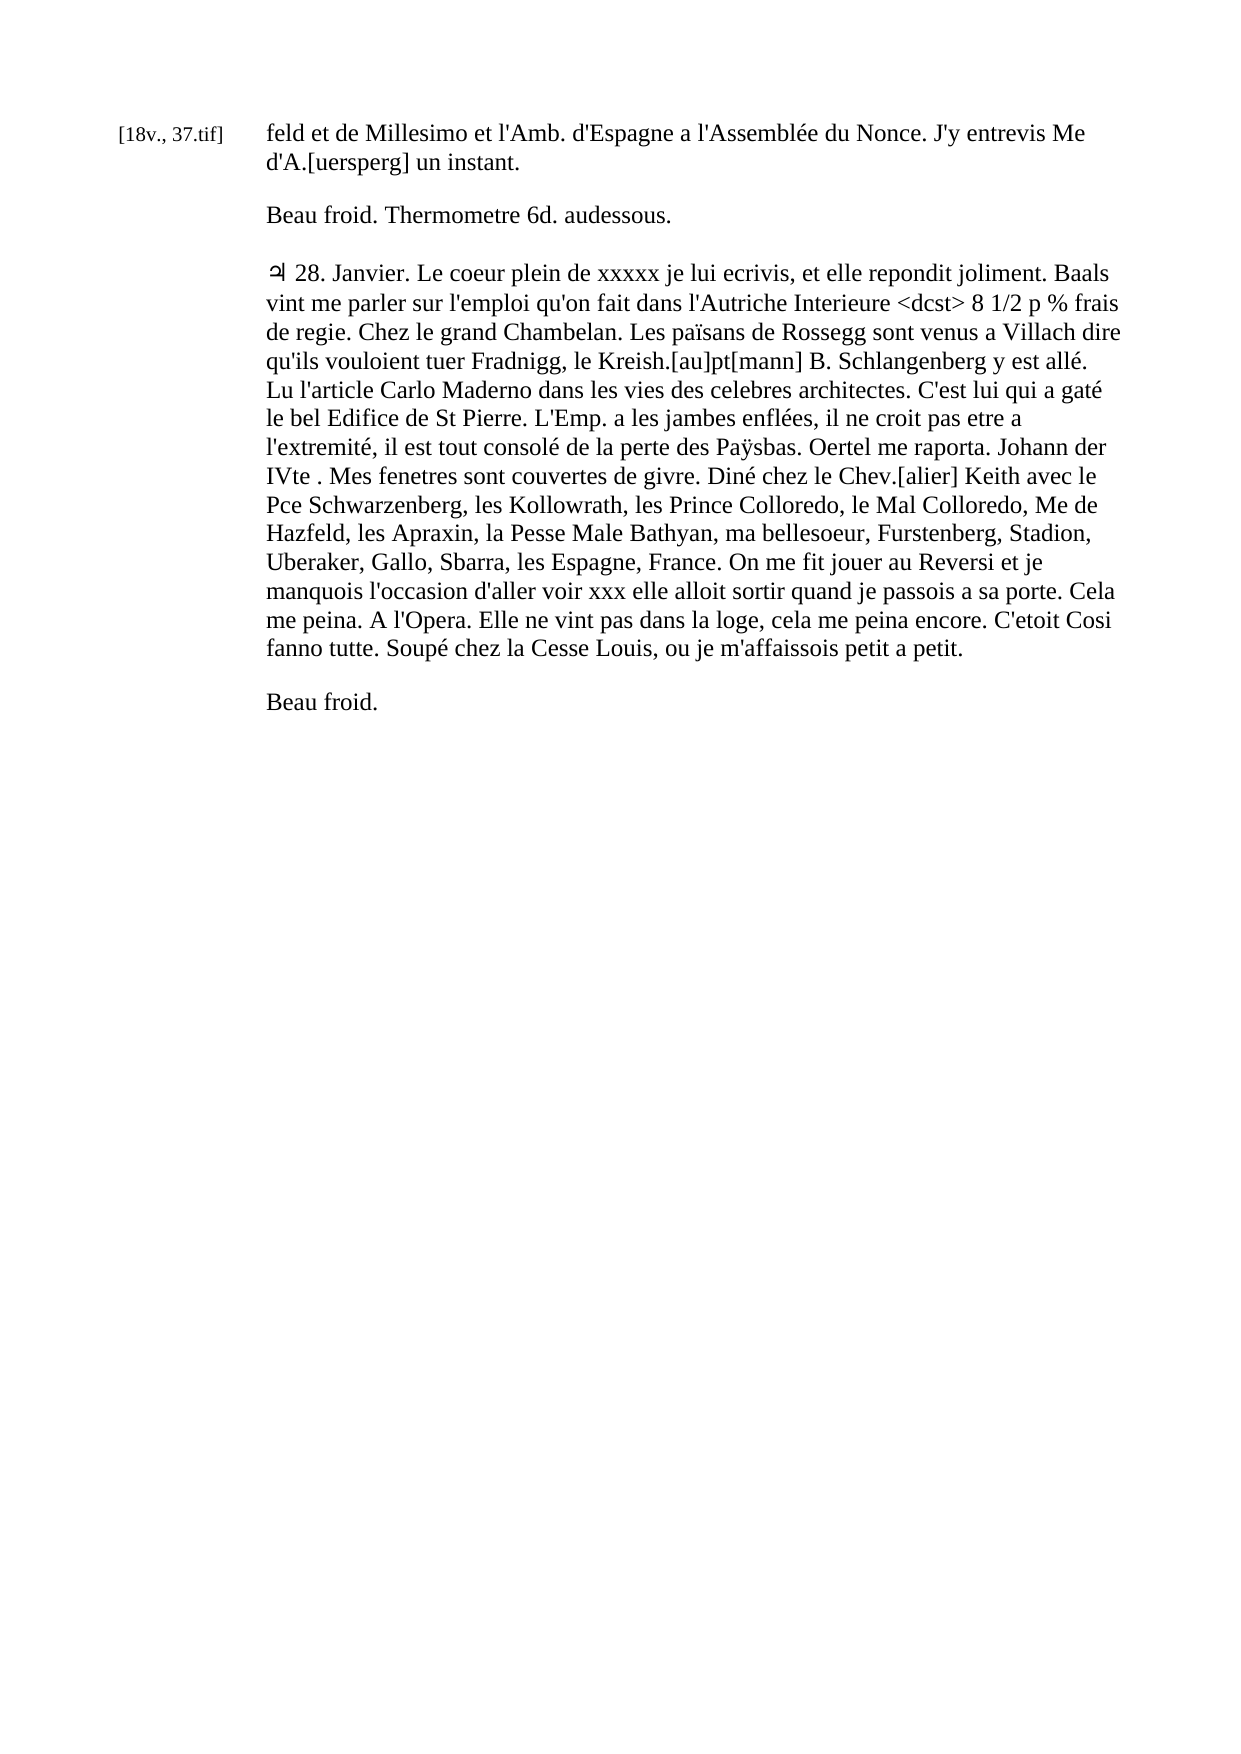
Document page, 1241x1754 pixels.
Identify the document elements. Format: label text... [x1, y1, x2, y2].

text Beau froid. [266, 687, 1122, 716]
text ♃ 28. Janvier. Le coeur plein de xxxxx je lui ecrivis, et elle repondit joliment. Baals vint me parler sur l'emploi qu'on fait dans l'Autriche Interieure <dcst> 8 1/2 p % frais de regie. Chez le grand Chambelan. Les païsans de Rossegg sont venus a Villach dire qu'ils vouloient tuer Fradnigg, le Kreish.[au]pt[mann] B. Schlangenberg y est allé. Lu l'article Carlo Maderno dans les vies des celebres architectes. C'est lui qui a gaté le bel Edifice de St Pierre. L'Emp. a les jambes enflées, il ne croit pas etre a l'extremité, il est tout consolé de la perte des Paÿsbas. Oertel me raporta. Johann der IVte . Mes fenetres sont couvertes de givre. Diné chez le Chev.[alier] Keith avec le Pce Schwarzenberg, les Kollowrath, les Prince Colloredo, le Mal Colloredo, Me de Hazfeld, les Apraxin, la Pesse Male Bathyan, ma bellesoeur, Furstenberg, Stadion, Uberaker, Gallo, Sbarra, les Espagne, France. On me fit jouer au Reversi et je manquois l'occasion d'aller voir xxx elle alloit sortir quand je passois a sa porte. Cela me peina. A l'Opera. Elle ne vint pas dans la loge, cela me peina encore. C'etoit Cosi fanno tutte. Soupé chez la Cesse Louis, ou je m'affaissois petit a petit. [266, 254, 1122, 662]
text [18v., 37.tif] feld et de Millesimo et l'Amb. d'Espagne a l'Assemblée du Nonce. J'y entrevis Me d'A.[uersperg] un instant. [118, 118, 1122, 176]
text Beau froid. Thermometre 6d. audessous. [266, 201, 1122, 229]
